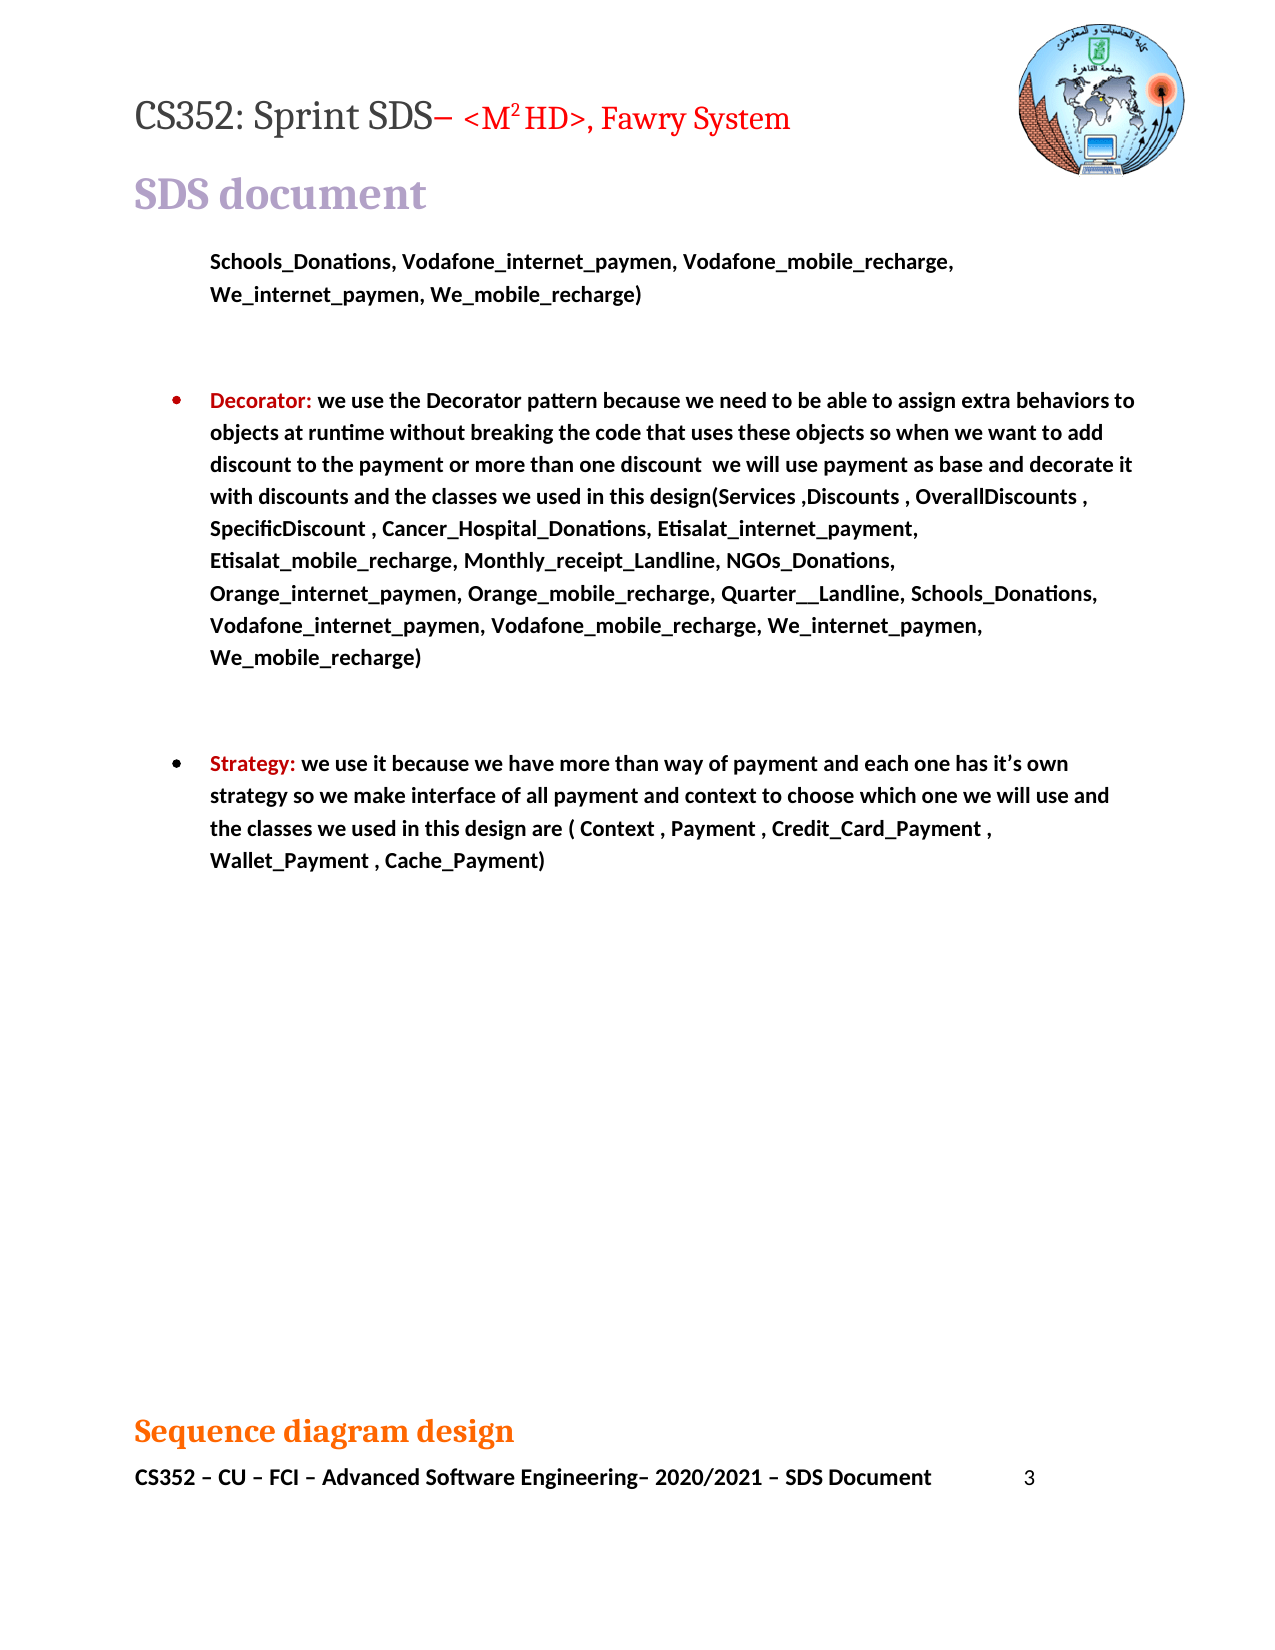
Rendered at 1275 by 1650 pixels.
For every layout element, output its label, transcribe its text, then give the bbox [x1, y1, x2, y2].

subtitle Sequence diagram design [135, 1412, 1140, 1451]
picture [1018, 24, 1186, 180]
list Decorator: we use the Decorator pattern because we need to be able to assign extra behaviors to objects at runtime without breaking the code that uses these objects so when we want to add discount to the payment or more than one discount we will use payment as base and decorate it with discounts and the classes we used in this design(Services ,Discounts , OverallDiscounts , SpecificDiscount , Cancer_Hospital_Donations, Etisalat_internet_payment, Etisalat_mobile_recharge, Monthly_receipt_Landline, NGOs_Donations, Orange_internet_paymen, Orange_mobile_recharge, Quarter__Landline, Schools_Donations, Vodafone_internet_paymen, Vodafone_mobile_recharge, We_internet_paymen, We_mobile_recharge) [172, 386, 1140, 671]
list Strategy: we use it because we have more than way of payment and each one has it’s own strategy so we make interface of all payment and context to choose which one we will use and the classes we used in this design are ( Context , Payment , Credit_Card_Payment , Wallet_Payment , Cache_Payment) [172, 749, 1140, 874]
